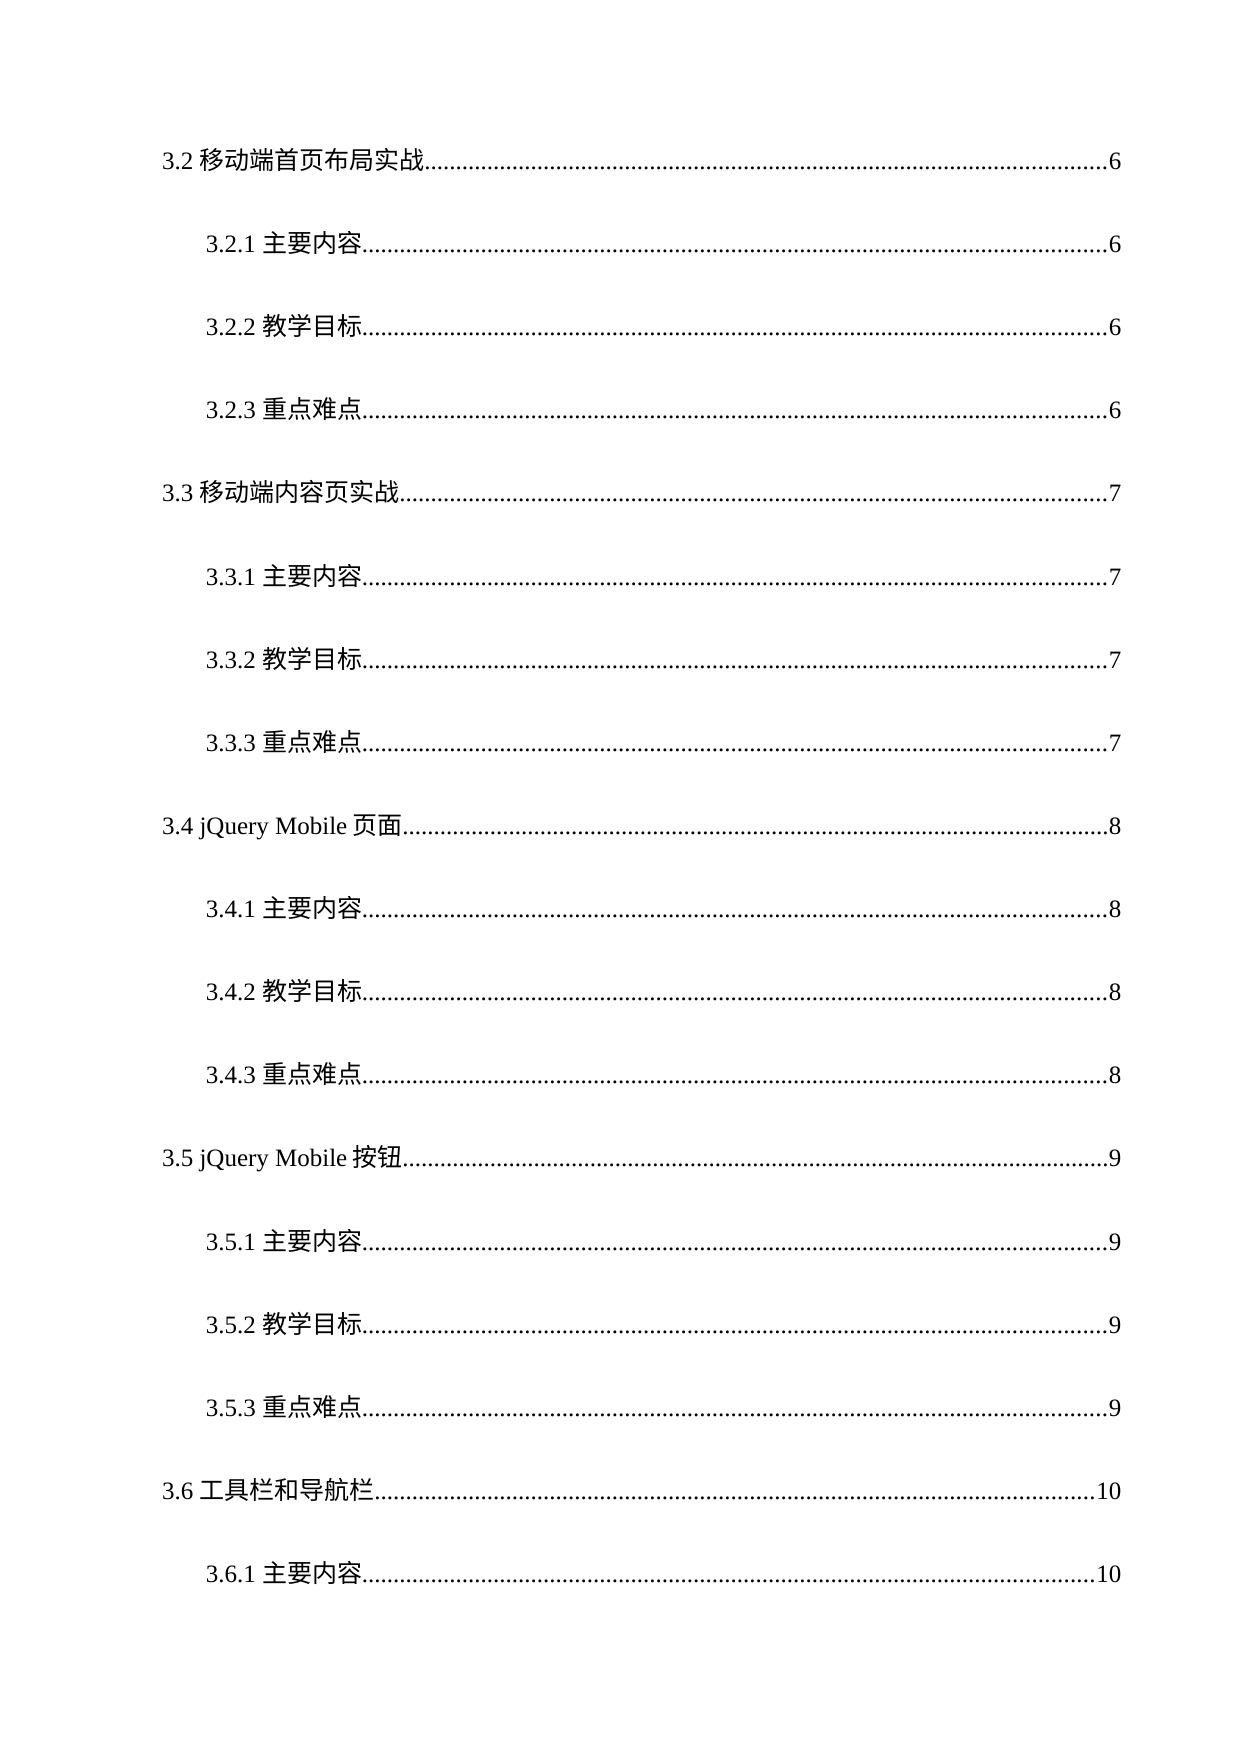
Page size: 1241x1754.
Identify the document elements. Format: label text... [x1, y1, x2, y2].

text 3.5.2 教学目标 9 [206, 1290, 1122, 1355]
text 3.5.1 主要内容 9 [206, 1207, 1122, 1272]
text 3.2.2 教学目标 6 [206, 292, 1122, 357]
text 3.5 jQuery Mobile按钮 9 [162, 1123, 1122, 1188]
text 3.6 工具栏和导航栏 10 [162, 1456, 1122, 1521]
text 3.3.3 重点难点 7 [206, 708, 1122, 773]
text 3.2.3 重点难点 6 [206, 375, 1122, 440]
text 3.2.1 主要内容 6 [206, 209, 1122, 274]
text 3.4 jQuery Mobile页面 8 [162, 791, 1122, 856]
text 3.4.3 重点难点 8 [206, 1040, 1122, 1105]
text 3.5.3 重点难点 9 [206, 1373, 1122, 1438]
text 3.4.2 教学目标 8 [206, 957, 1122, 1022]
text 3.4.1 主要内容 8 [206, 874, 1122, 939]
text 3.6.1 主要内容 10 [206, 1539, 1122, 1604]
text 3.3 移动端内容页实战 7 [162, 458, 1122, 523]
text 3.3.2 教学目标 7 [206, 625, 1122, 690]
text 3.2 移动端首页布局实战 6 [162, 126, 1122, 191]
text 3.3.1 主要内容 7 [206, 542, 1122, 607]
